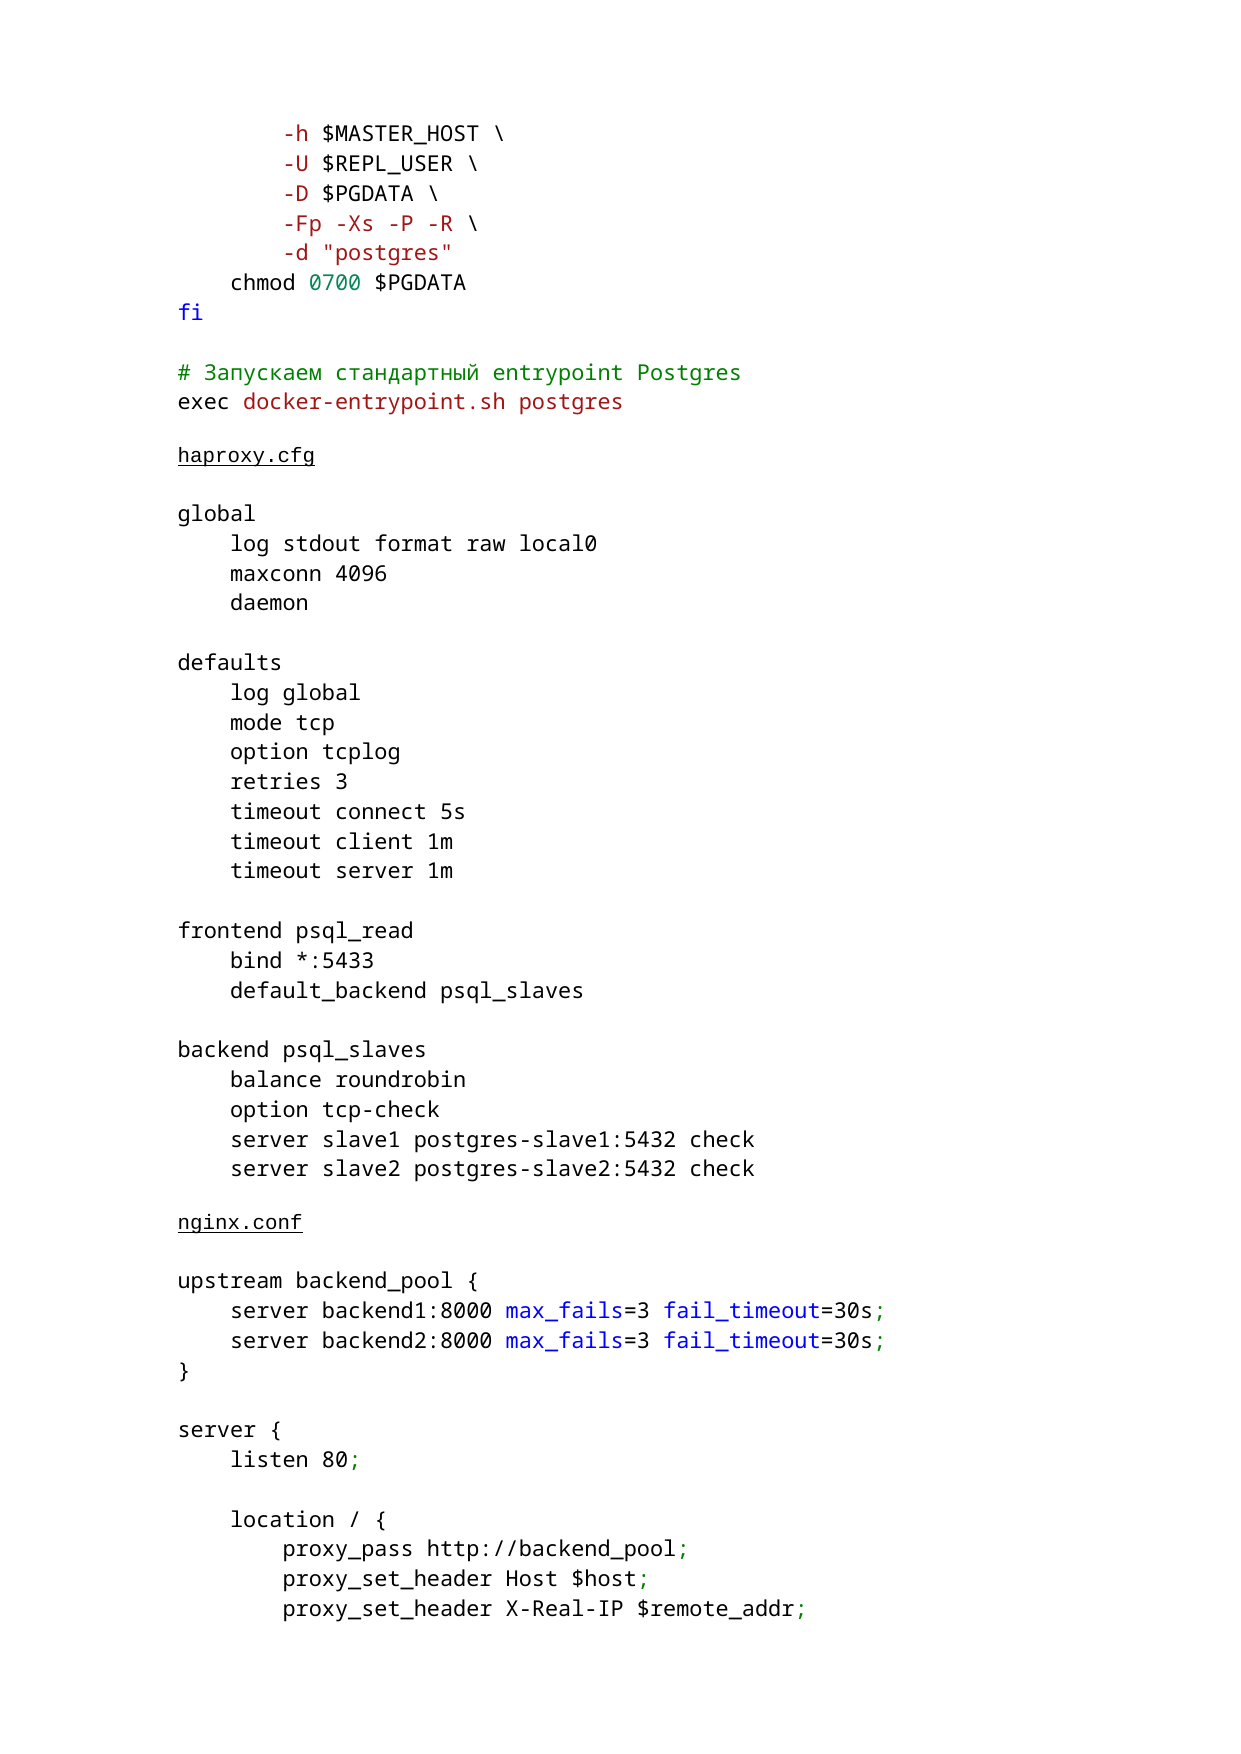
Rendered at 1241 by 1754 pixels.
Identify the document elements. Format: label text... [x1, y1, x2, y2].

text retries 3 [177, 766, 1152, 796]
text -Fp -Xs -P -R \ [177, 207, 1152, 237]
text option tcp-check [177, 1094, 1152, 1124]
text listen 80; [177, 1444, 1152, 1474]
text -d "postgres" [177, 237, 1152, 267]
text chmod 0700 $PGDATA [177, 267, 1152, 297]
text # Запускаем стандартный entrypoint Postgres [177, 356, 1152, 386]
text timeout connect 5s [177, 796, 1152, 826]
text log global [177, 677, 1152, 707]
text backend psql_slaves [177, 1034, 1152, 1064]
text haproxy.cfg [177, 445, 1152, 469]
text server backend1:8000 max_fails=3 fail_timeout=30s; [177, 1295, 1152, 1325]
text defaults [177, 647, 1152, 677]
text global [177, 498, 1152, 528]
text proxy_set_header Host $host; [177, 1563, 1152, 1593]
text frontend psql_read [177, 915, 1152, 945]
text default_backend psql_slaves [177, 975, 1152, 1004]
text balance roundrobin [177, 1064, 1152, 1094]
text nginx.conf [177, 1212, 1152, 1236]
text -U $REPL_USER \ [177, 148, 1152, 178]
text server { [177, 1414, 1152, 1444]
text log stdout format raw local0 [177, 528, 1152, 558]
text proxy_pass http://backend_pool; [177, 1533, 1152, 1563]
text -D $PGDATA \ [177, 178, 1152, 207]
text maxconn 4096 [177, 558, 1152, 587]
text daemon [177, 587, 1152, 617]
text server backend2:8000 max_fails=3 fail_timeout=30s; [177, 1325, 1152, 1354]
text } [177, 1354, 1152, 1384]
text exec docker-entrypoint.sh postgres [177, 386, 1152, 416]
text server slave2 postgres-slave2:5432 check [177, 1153, 1152, 1183]
text -h $MASTER_HOST \ [177, 118, 1152, 148]
text server slave1 postgres-slave1:5432 check [177, 1124, 1152, 1153]
text bind *:5433 [177, 945, 1152, 975]
text location / { [177, 1503, 1152, 1533]
text mode tcp [177, 707, 1152, 736]
text timeout server 1m [177, 856, 1152, 885]
text option tcplog [177, 736, 1152, 766]
text upstream backend_pool { [177, 1265, 1152, 1295]
text proxy_set_header X-Real-IP $remote_addr; [177, 1593, 1152, 1623]
text timeout client 1m [177, 826, 1152, 856]
text fi [177, 297, 1152, 327]
